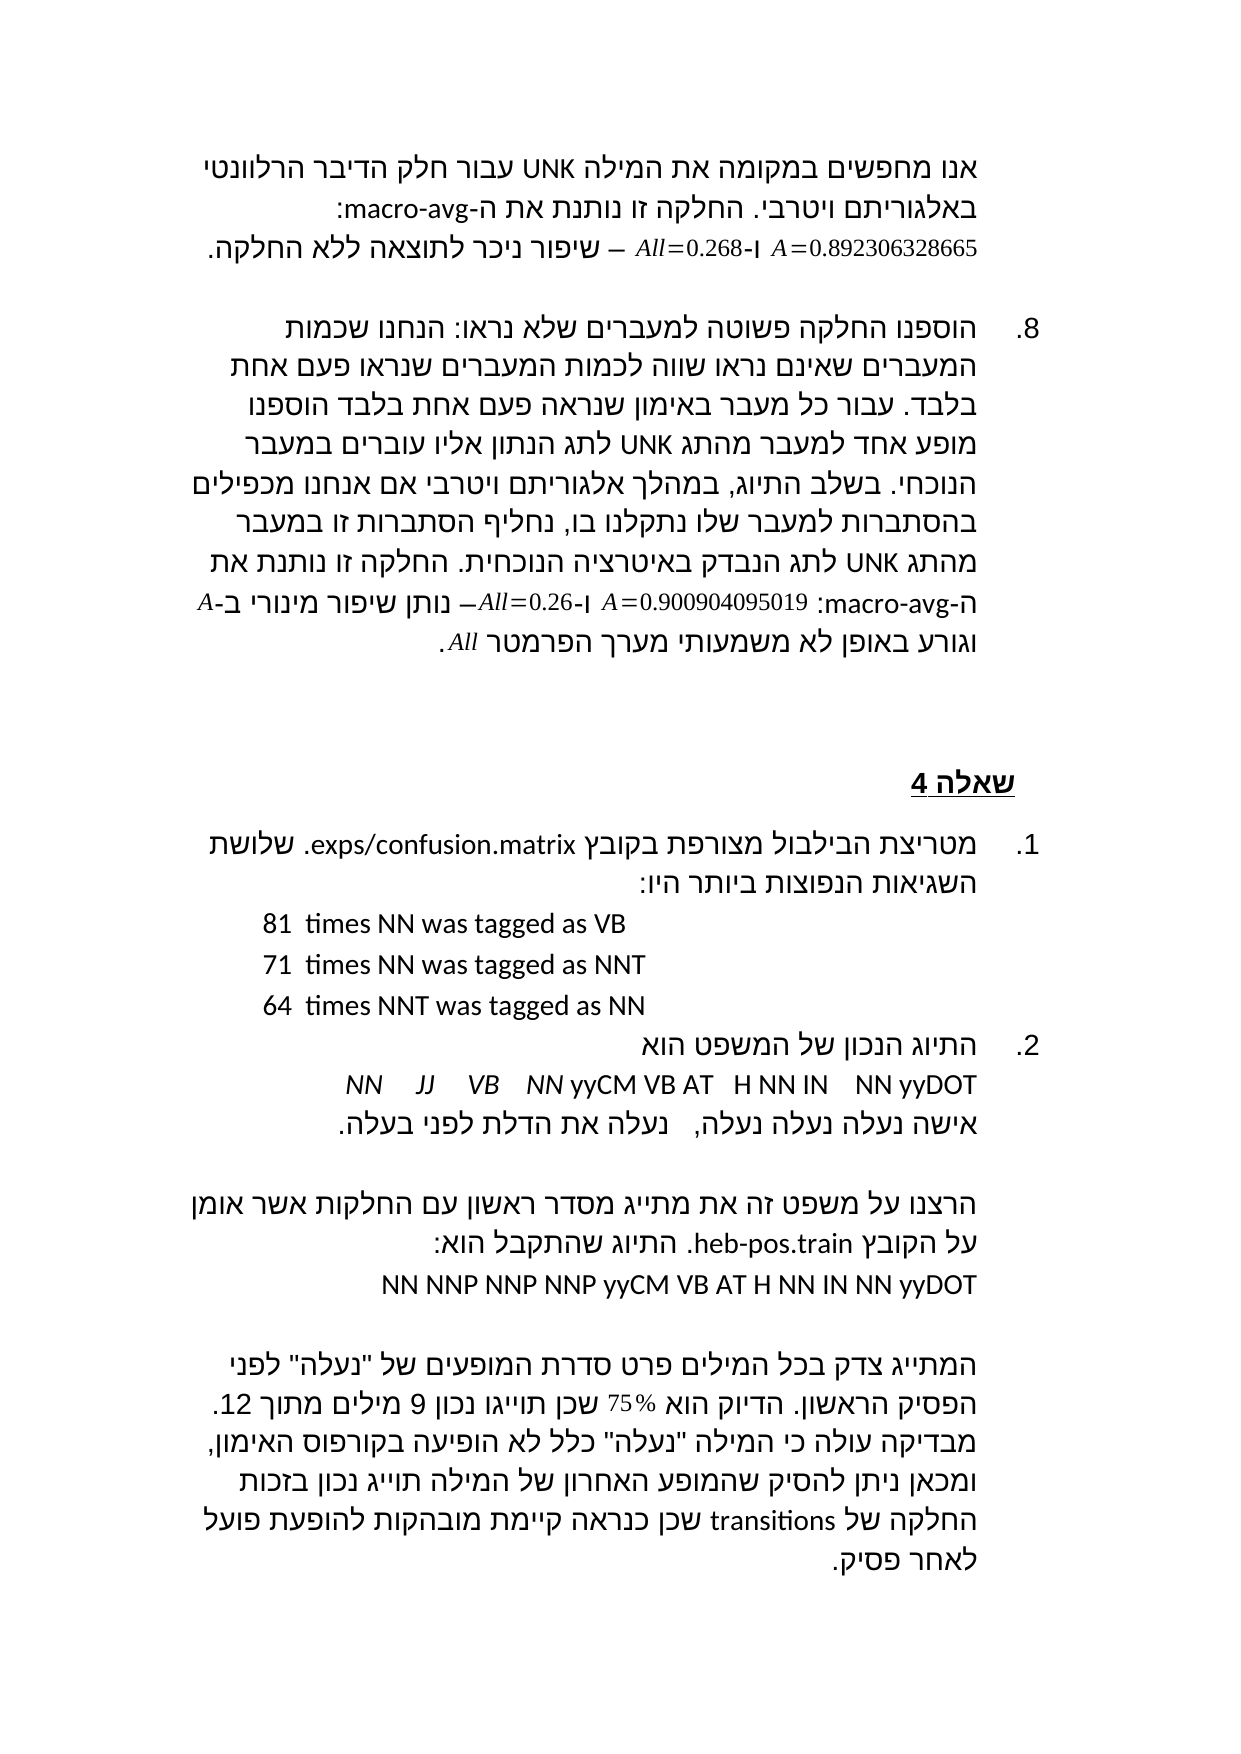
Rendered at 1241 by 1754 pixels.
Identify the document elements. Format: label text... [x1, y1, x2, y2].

list 71 times NN was tagged as NNT [262, 946, 1053, 982]
list 64 times NNT was tagged as NN [262, 987, 1053, 1023]
list הרצנו על משפט זה את מתייג מסדר ראשון עם החלקות אשר אומן על הקובץ heb-pos.train. התיוג שהתקבל הוא: [187, 1187, 978, 1261]
list התיוג הנכון של המשפט הוא [187, 1028, 1015, 1061]
list המתייג צדק בכל המילים פרט סדרת המופעים של "נעלה" לפני הפסיק הראשון. הדיוק הוא שכן תוייגו נכון 9 מילים מתוך 12. [187, 1348, 978, 1420]
list 81 times NN was tagged as VB [262, 905, 1053, 941]
list NN JJ VB NN yyCM VB AT H NN IN NN yyDOT [187, 1066, 978, 1102]
list NN NNP NNP NNP yyCM VB AT H NN IN NN yyDOT [187, 1266, 978, 1302]
text שאלה 4 [187, 767, 1015, 800]
list מטריצת הבילבול מצורפת בקובץ exps/confusion.matrix. שלושת השגיאות הנפוצות ביותר היו: [187, 826, 1015, 900]
list הוספנו החלקה פשוטה למעברים שלא נראו: הנחנו שכמות המעברים שאינם נראו שווה לכמות המעברים שנראו פעם אחת בלבד. עבור כל מעבר באימון שנראה פעם אחת בלבד הוספנו מופע אחד למעבר מהתג UNK לתג הנתון אליו עוברים במעבר הנוכחי. בשלב התיוג, במהלך אלגוריתם ויטרבי אם אנחנו מכפילים בהסתברות למעבר שלו נתקלנו בו, נחליף הסתברות זו במעבר מהתג UNK לתג הנבדק באיטרציה הנוכחית. החלקה זו נותנת את ה-macro-avg: ו-– נותן שיפור מינורי ב- וגורע באופן לא משמעותי מערך הפרמטר . [187, 311, 1015, 659]
list אישה נעלה נעלה נעלה, נעלה את הדלת לפני בעלה. [187, 1107, 978, 1141]
